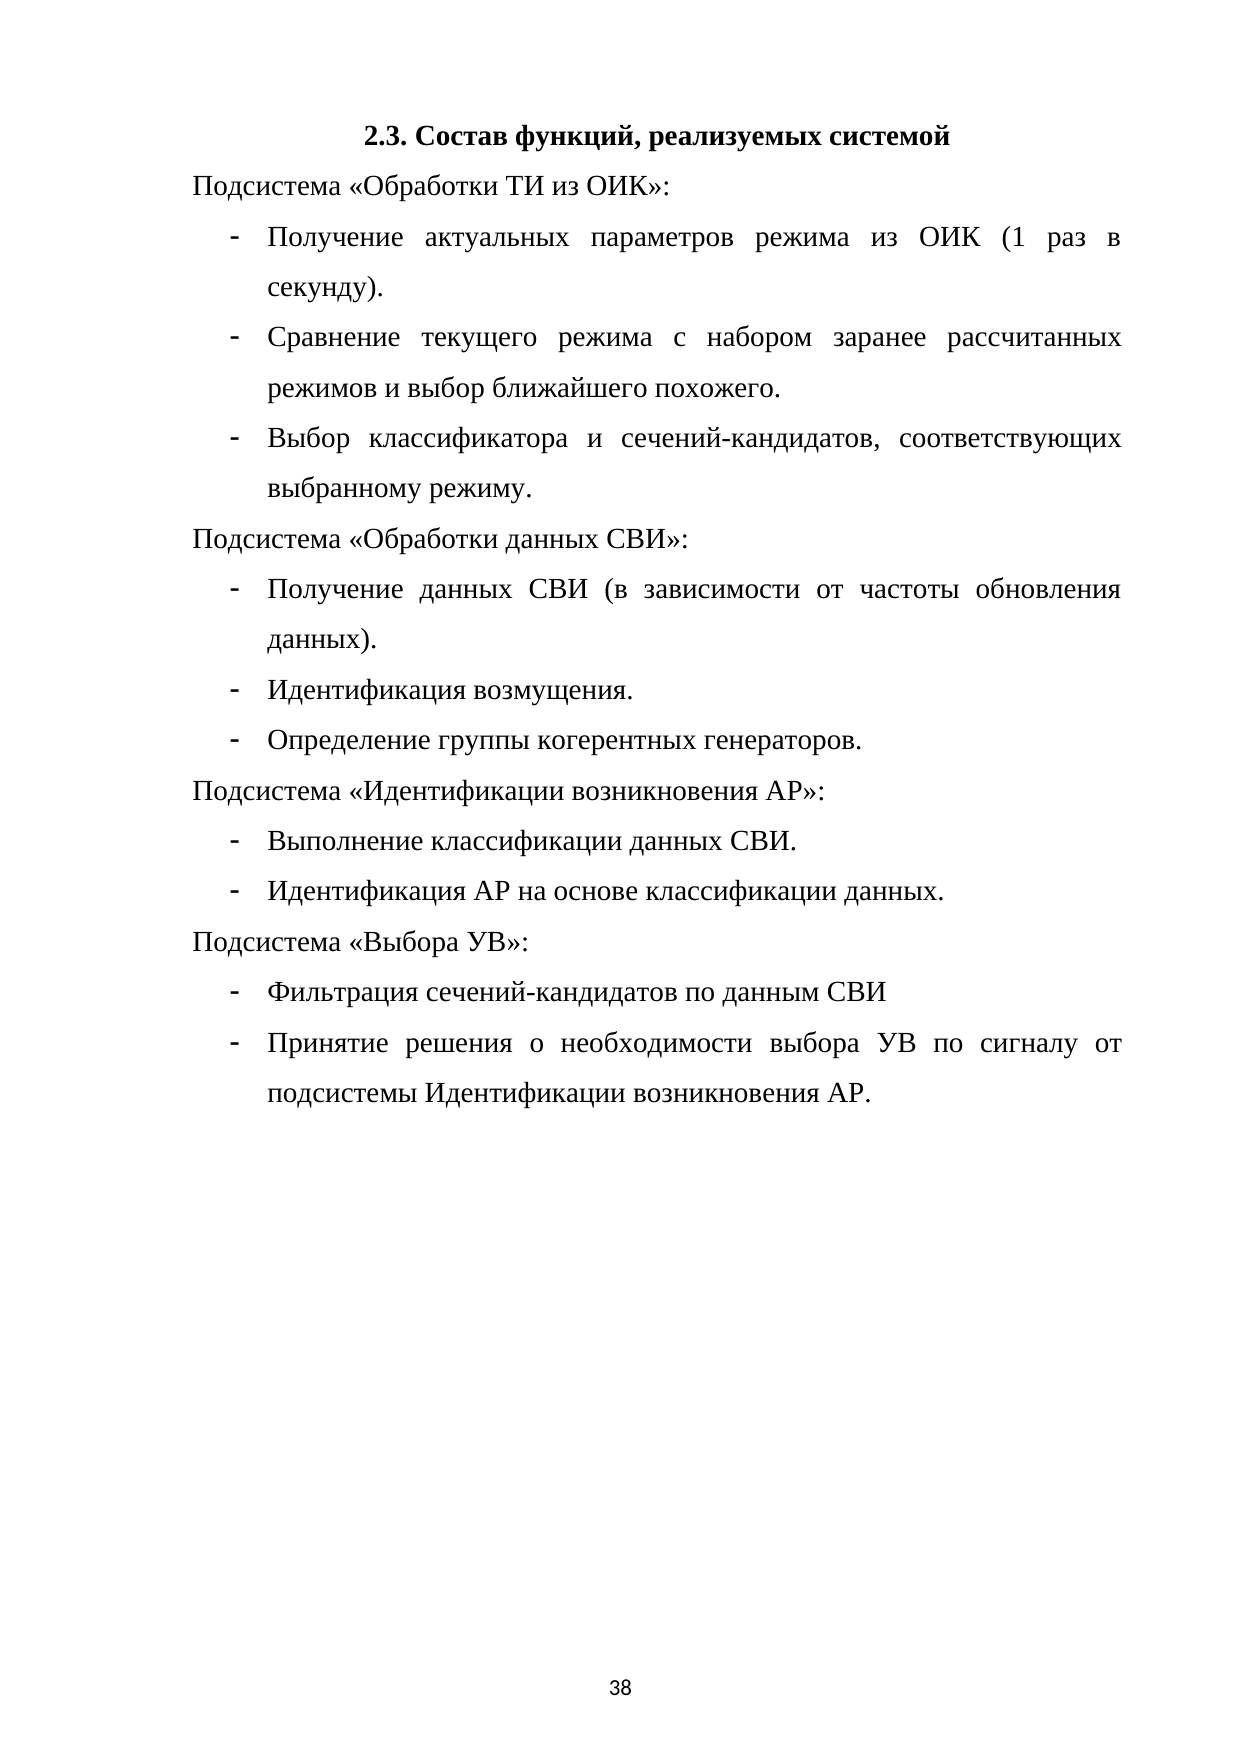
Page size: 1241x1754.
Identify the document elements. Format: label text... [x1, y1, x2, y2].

list Получение данных СВИ (в зависимости от частоты обновления данных). [229, 571, 1122, 655]
text Подсистема «Обработки данных СВИ»: [118, 521, 1122, 554]
list Выполнение классификации данных СВИ. [229, 823, 1122, 857]
subtitle 2.3. Состав функций, реализуемых системой [192, 118, 1122, 152]
text Подсистема «Выбора УВ»: [118, 924, 1122, 957]
list Идентификация АР на основе классификации данных. [229, 873, 1122, 907]
list Определение группы когерентных генераторов. [229, 722, 1122, 756]
text Подсистема «Обработки ТИ из ОИК»: [118, 168, 1122, 202]
list Получение актуальных параметров режима из ОИК (1 раз в секунду). [229, 219, 1122, 303]
list Выбор классификатора и сечений-кандидатов, соответствующих выбранному режиму. [229, 420, 1122, 504]
list Идентификация возмущения. [229, 672, 1122, 706]
list Сравнение текущего режима с набором заранее рассчитанных режимов и выбор ближайшего похожего. [229, 319, 1122, 403]
list Принятие решения о необходимости выбора УВ по сигналу от подсистемы Идентификации возникновения АР. [229, 1025, 1122, 1109]
list Фильтрация сечений-кандидатов по данным СВИ [229, 974, 1122, 1008]
text Подсистема «Идентификации возникновения АР»: [118, 773, 1122, 806]
